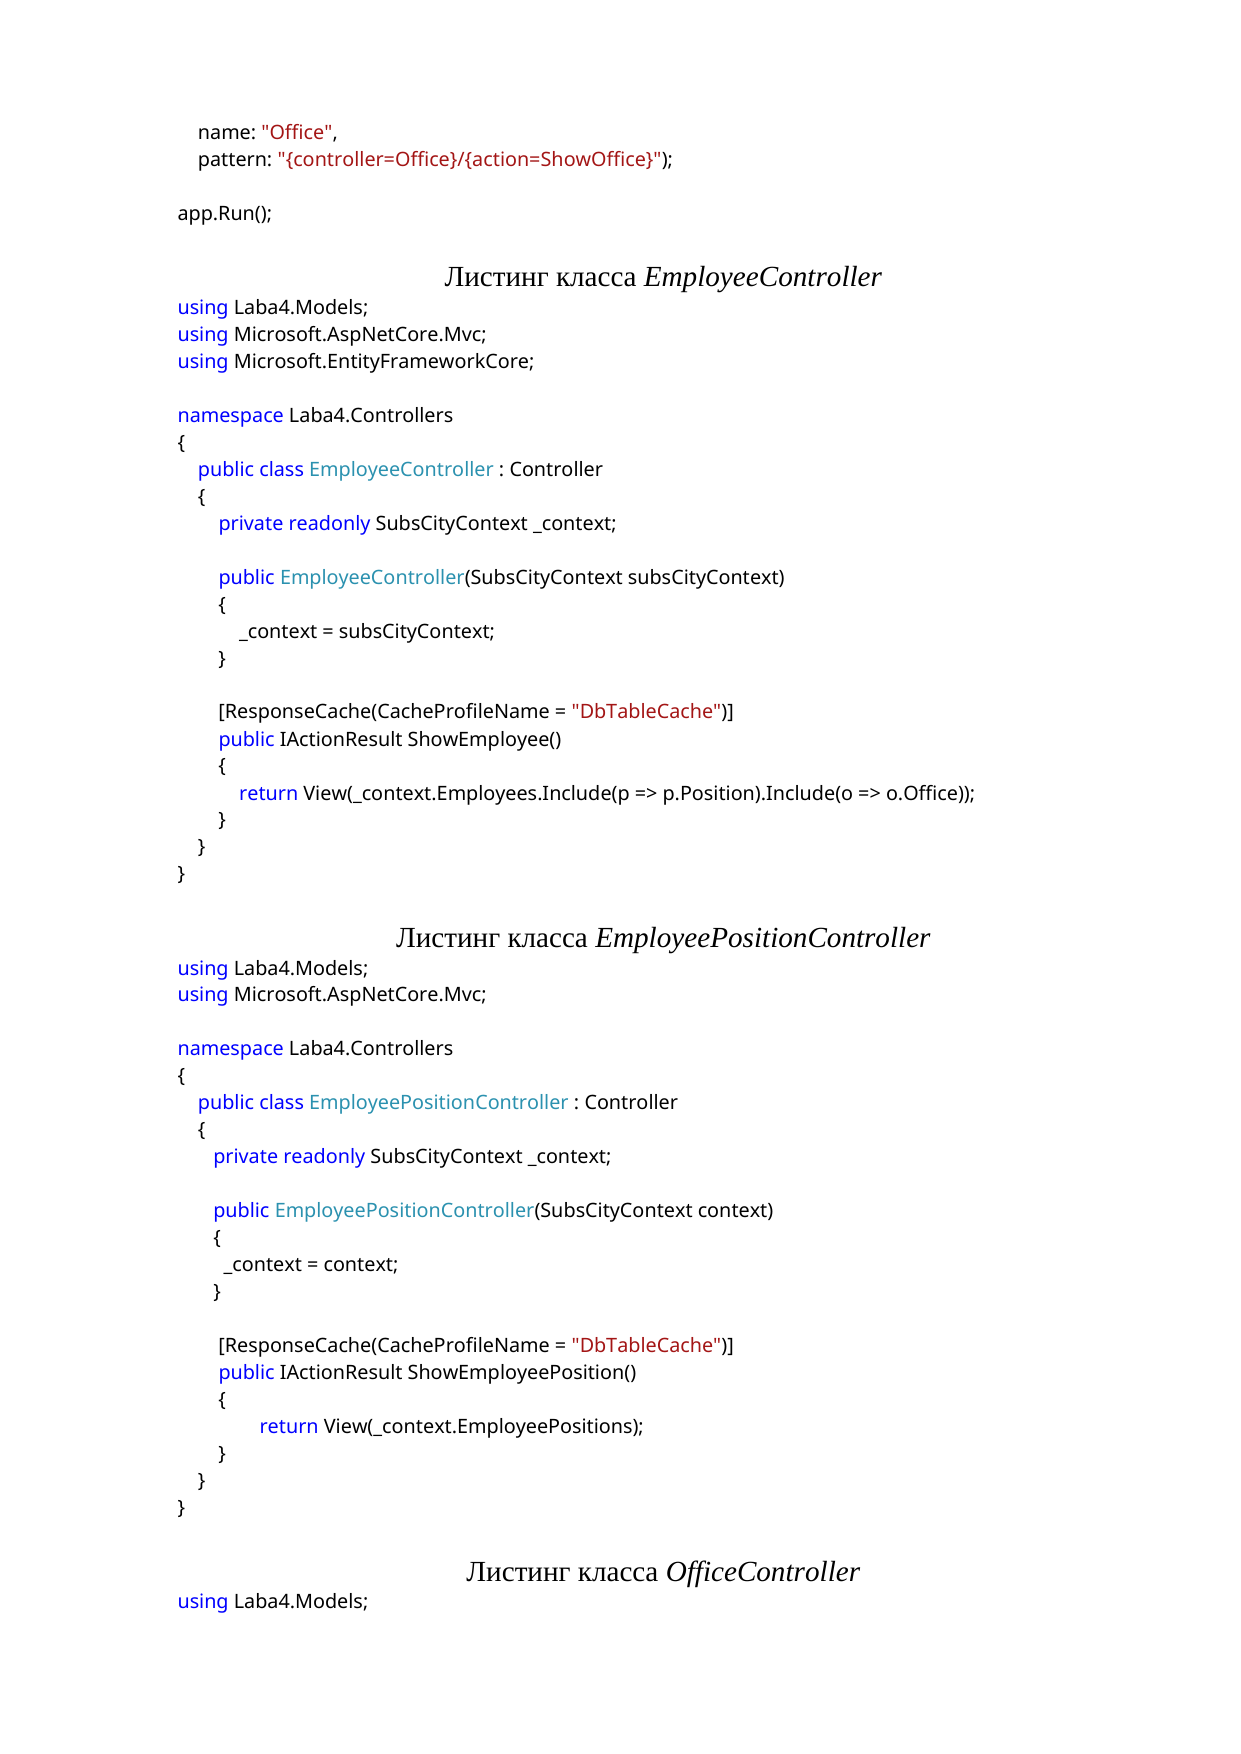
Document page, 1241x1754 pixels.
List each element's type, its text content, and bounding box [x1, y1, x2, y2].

text namespace Laba4.Controllers [177, 401, 1152, 428]
text using Microsoft.AspNetCore.Mvc; [177, 320, 1152, 347]
text { [177, 1385, 1152, 1412]
text { [177, 482, 1152, 509]
text app.Run(); [177, 199, 1152, 226]
text private readonly SubsCityContext _context; [177, 1143, 1152, 1169]
text using Laba4.Models; [177, 293, 1152, 320]
text private readonly SubsCityContext _context; [177, 509, 1152, 536]
text } [177, 1439, 1152, 1466]
text name: "Office", [177, 118, 1152, 145]
text public class EmployeePositionController : Controller [177, 1089, 1152, 1116]
text } [177, 1493, 1152, 1520]
text public EmployeeController(SubsCityContext subsCityContext) [177, 563, 1152, 590]
text Листинг класса EmployeeController [177, 259, 1152, 293]
text Листинг класса OfficeController [177, 1554, 1152, 1587]
text return View(_context.EmployeePositions); [177, 1412, 1152, 1439]
text public class EmployeeController : Controller [177, 455, 1152, 482]
text { [177, 752, 1152, 779]
text { [177, 1223, 1152, 1251]
text pattern: "{controller=Office}/{action=ShowOffice}"); [177, 145, 1152, 172]
text { [177, 1116, 1152, 1143]
text [ResponseCache(CacheProfileName = "DbTableCache")] [177, 698, 1152, 725]
text { [177, 1062, 1152, 1089]
text namespace Laba4.Controllers [177, 1035, 1152, 1062]
text using Laba4.Models; [177, 1587, 1152, 1614]
text } [177, 1277, 1152, 1304]
text _context = context; [177, 1251, 1152, 1277]
text { [177, 428, 1152, 455]
text } [177, 1466, 1152, 1493]
text { [177, 590, 1152, 617]
text Листинг класса EmployeePositionController [177, 920, 1152, 954]
text using Microsoft.AspNetCore.Mvc; [177, 981, 1152, 1008]
text public IActionResult ShowEmployeePosition() [177, 1358, 1152, 1385]
text _context = subsCityContext; [177, 617, 1152, 644]
text } [177, 833, 1152, 860]
text public IActionResult ShowEmployee() [177, 725, 1152, 752]
text public EmployeePositionController(SubsCityContext context) [177, 1197, 1152, 1223]
text } [177, 644, 1152, 671]
text } [177, 806, 1152, 833]
text [ResponseCache(CacheProfileName = "DbTableCache")] [177, 1331, 1152, 1358]
text } [177, 860, 1152, 887]
text using Laba4.Models; [177, 954, 1152, 981]
text using Microsoft.EntityFrameworkCore; [177, 347, 1152, 374]
text return View(_context.Employees.Include(p => p.Position).Include(o => o.Office)); [177, 779, 1152, 806]
